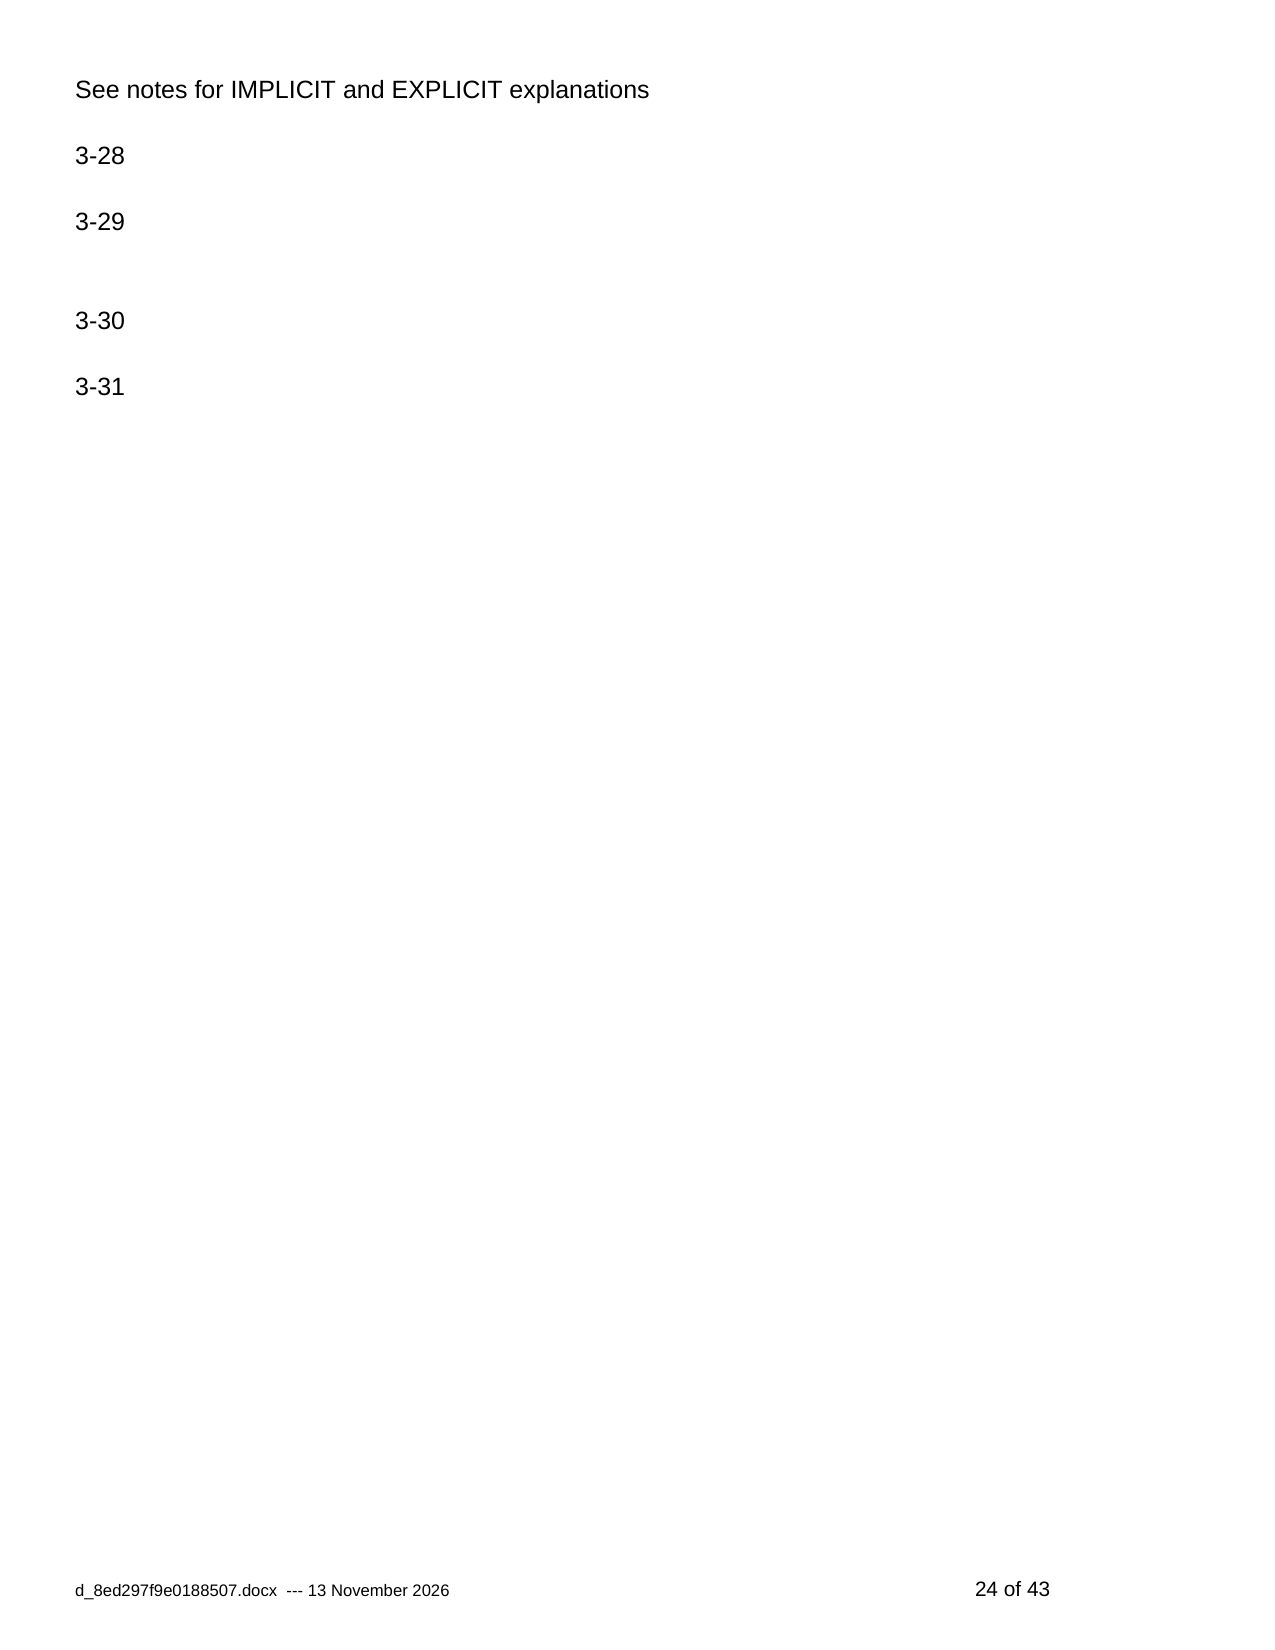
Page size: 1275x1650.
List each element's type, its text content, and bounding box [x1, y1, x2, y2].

text 3-31 [75, 372, 1200, 401]
text See notes for IMPLICIT and EXPLICIT explanations [75, 75, 1200, 104]
text 3-29 [75, 207, 1200, 236]
text 3-30 [75, 306, 1200, 335]
text 3-28 [75, 141, 1200, 170]
